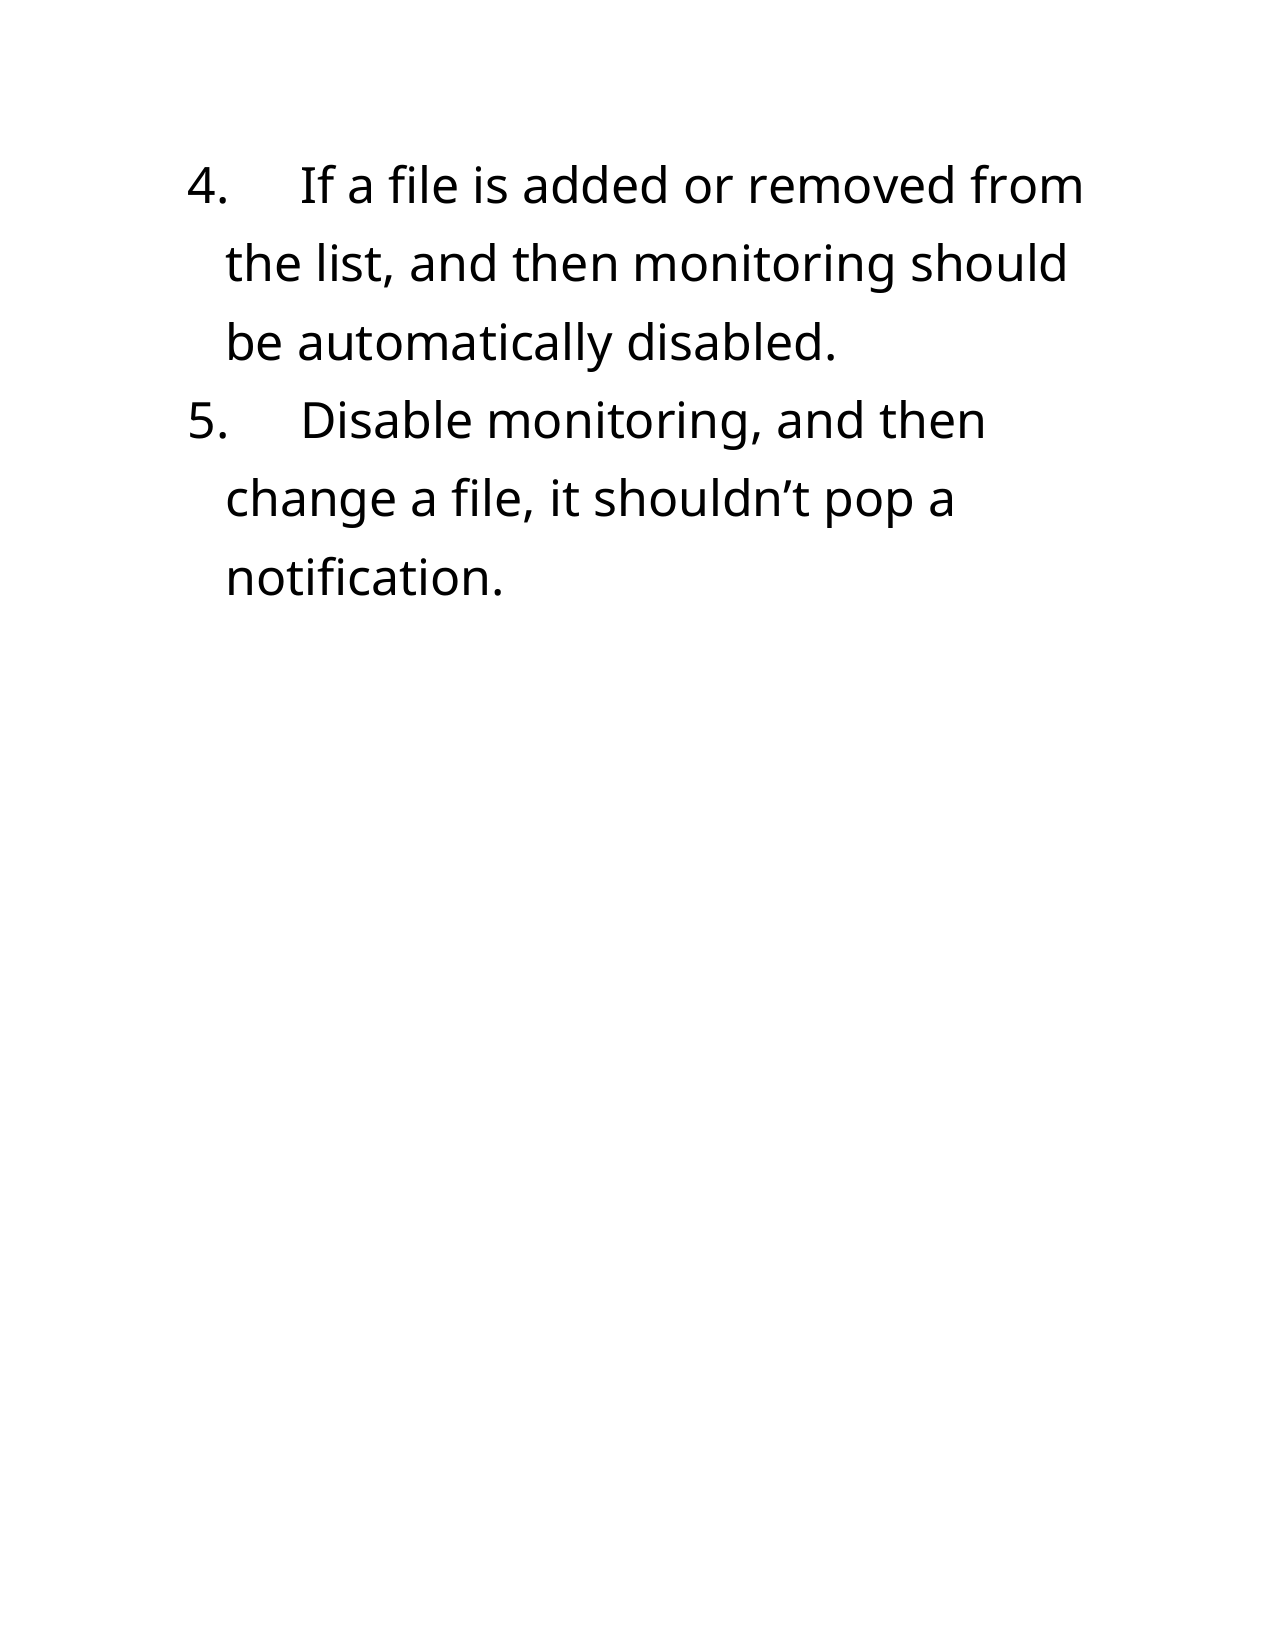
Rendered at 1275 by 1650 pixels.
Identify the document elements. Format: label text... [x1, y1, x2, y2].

list If a file is added or removed from the list, and then monitoring should be automatically disabled. [187, 150, 1125, 375]
list Disable monitoring, and then change a file, it shouldn’t pop a notification. [187, 385, 1125, 610]
